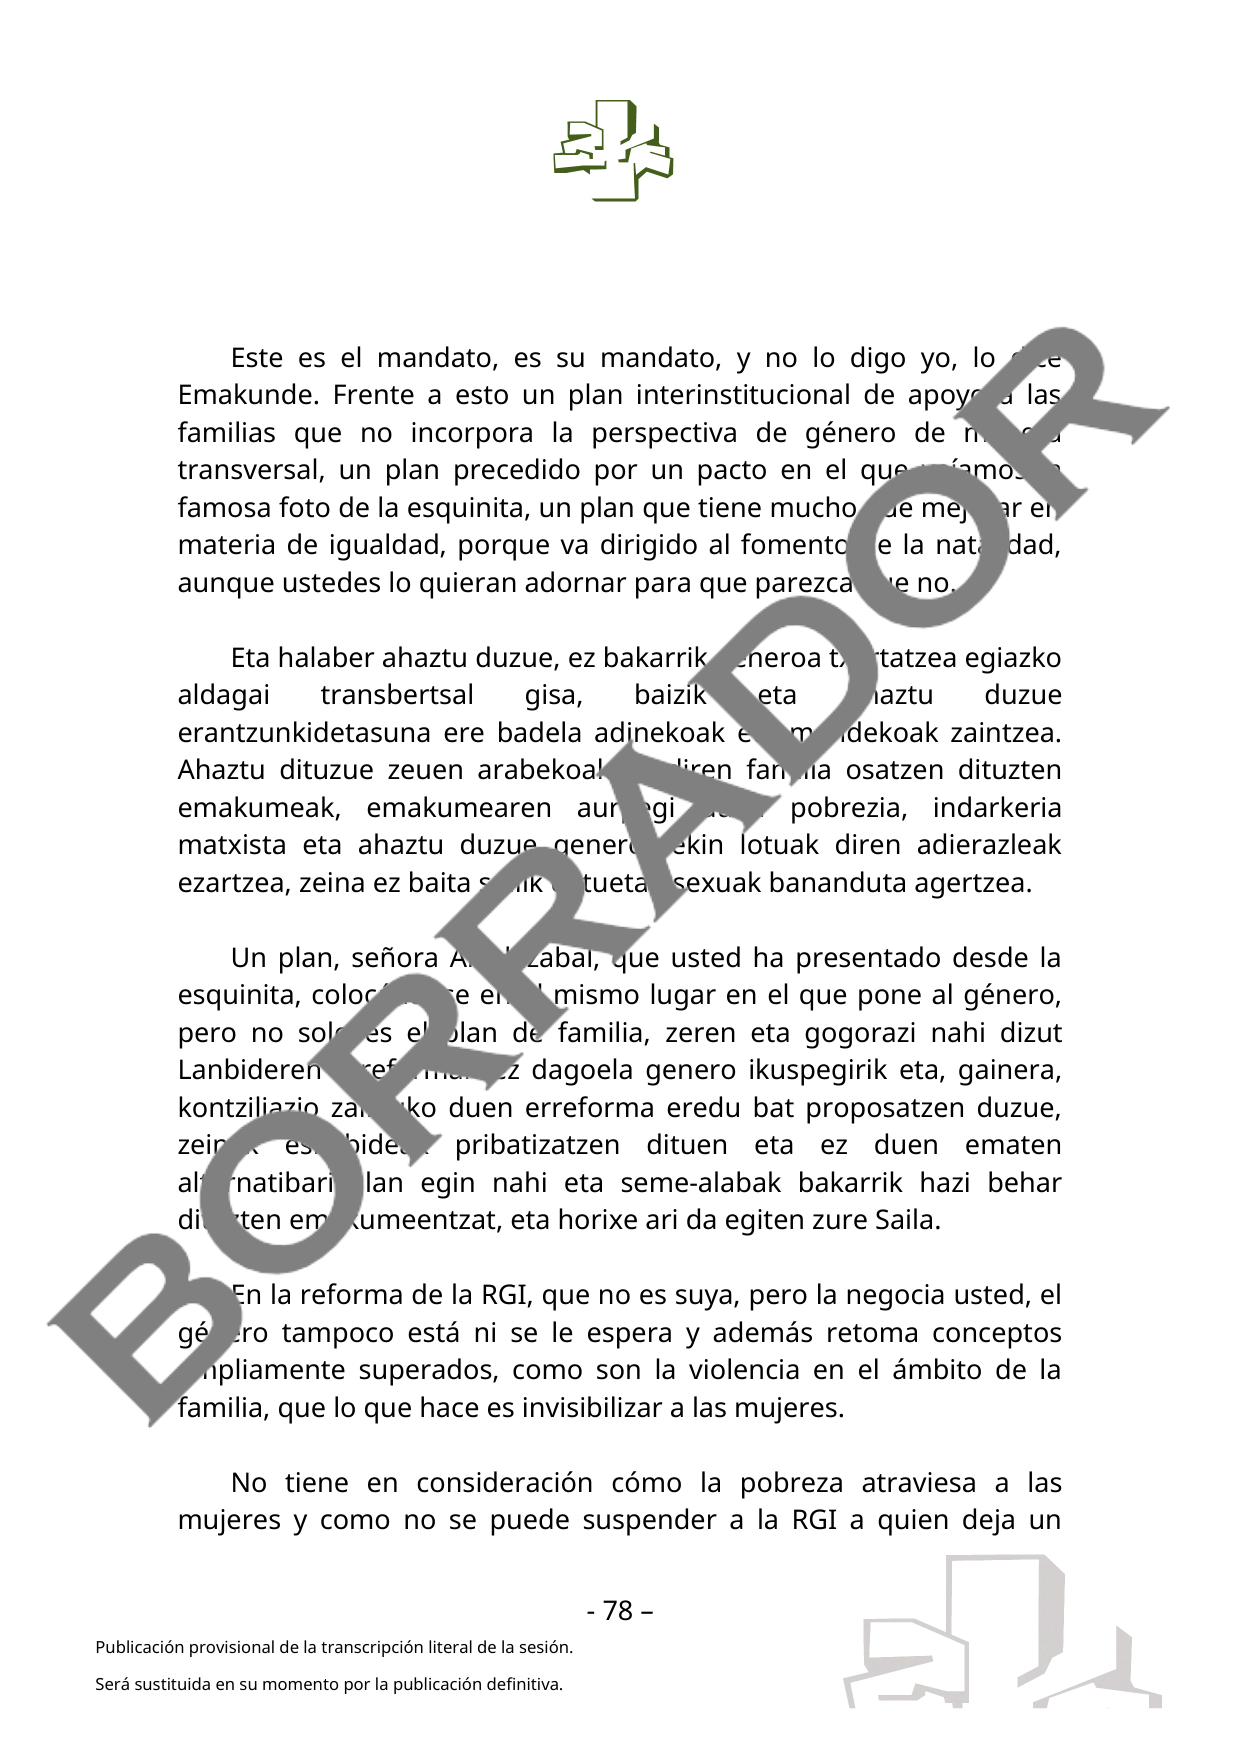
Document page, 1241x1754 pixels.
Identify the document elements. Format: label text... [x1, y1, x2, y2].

picture [797, 1491, 1169, 1710]
text Eta halaber ahaztu duzue, ez bakarrik generoa txertatzea egiazko aldagai transbertsal gisa, baizik eta ahaztu duzue erantzunkidetasuna ere badela adinekoak eta mendekoak zaintzea. Ahaztu dituzue zeuen arabekoak ez diren familia osatzen dituzten emakumeak, emakumearen aurpegi duen pobrezia, indarkeria matxista eta ahaztu duzue generoarekin lotuak diren adierazleak ezartzea, zeina ez baita soilik datuetan sexuak bananduta agertzea. [177, 637, 1063, 900]
text Este es el mandato, es su mandato, y no lo digo yo, lo dice Emakunde. Frente a esto un plan interinstitucional de apoyo a las familias que no incorpora la perspectiva de género de manera transversal, un plan precedido por un pacto en el que veíamos la famosa foto de la esquinita, un plan que tiene mucho que mejorar en materia de igualdad, porque va dirigido al fomento de la natalidad, aunque ustedes lo quieran adornar para que parezca que no. [177, 337, 1063, 600]
picture [524, 77, 702, 225]
text En la reforma de la RGI, que no es suya, pero la negocia usted, el género tampoco está ni se le espera y además retoma conceptos ampliamente superados, como son la violencia en el ámbito de la familia, que lo que hace es invisibilizar a las mujeres. [177, 1275, 1063, 1425]
text Un plan, señora Artolazabal, que usted ha presentado desde la esquinita, colocándose en el mismo lugar en el que pone al género, pero no solo es el plan de familia, zeren eta gogorazi nahi dizut Lanbideren erreforman ez dagoela genero ikuspegirik eta, gainera, kontziliazio zailduko duen erreforma eredu bat proposatzen duzue, zeinak eskubideak pribatizatzen dituen eta ez duen ematen alternatibarik lan egin nahi eta seme-alabak bakarrik hazi behar dituzten emakumeentzat, eta horixe ari da egiten zure Saila. [177, 937, 1063, 1237]
